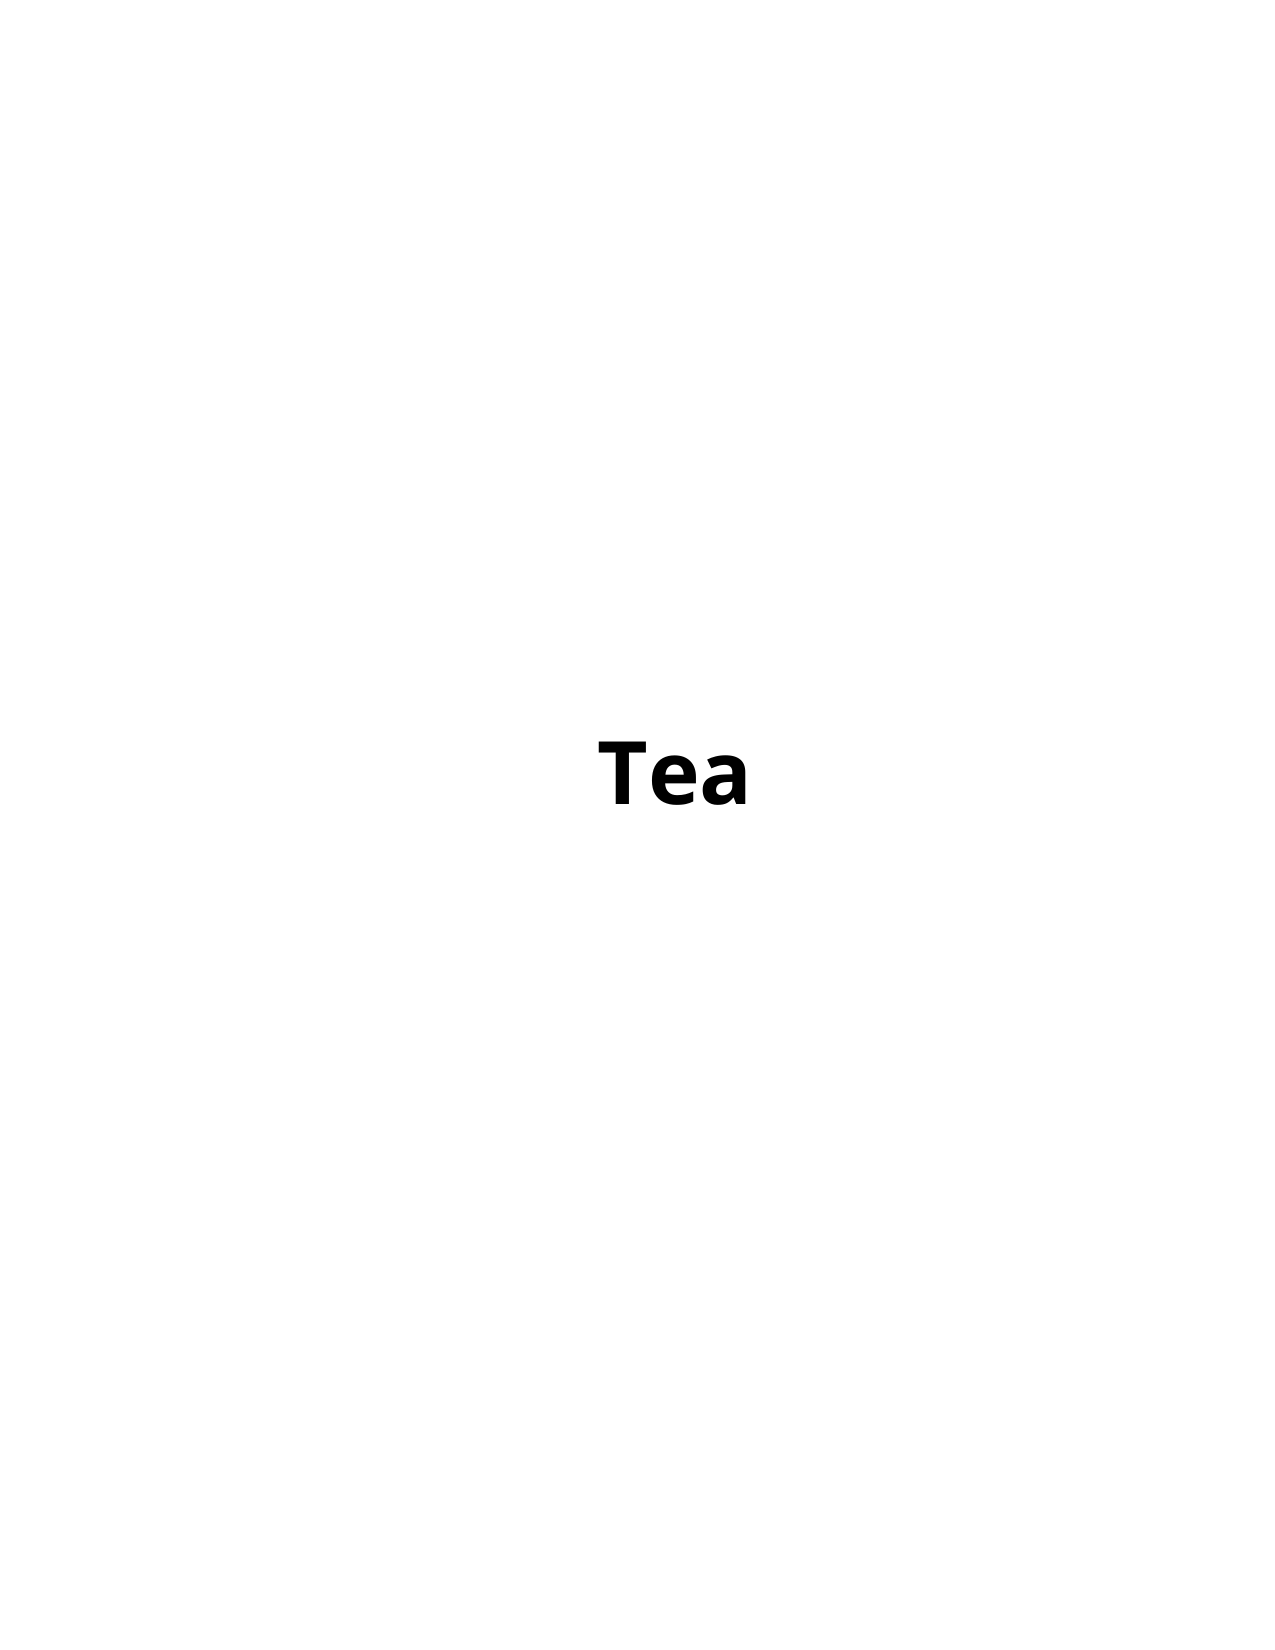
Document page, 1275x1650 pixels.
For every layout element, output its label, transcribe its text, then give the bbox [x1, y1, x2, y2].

list Tea [150, 711, 1200, 830]
